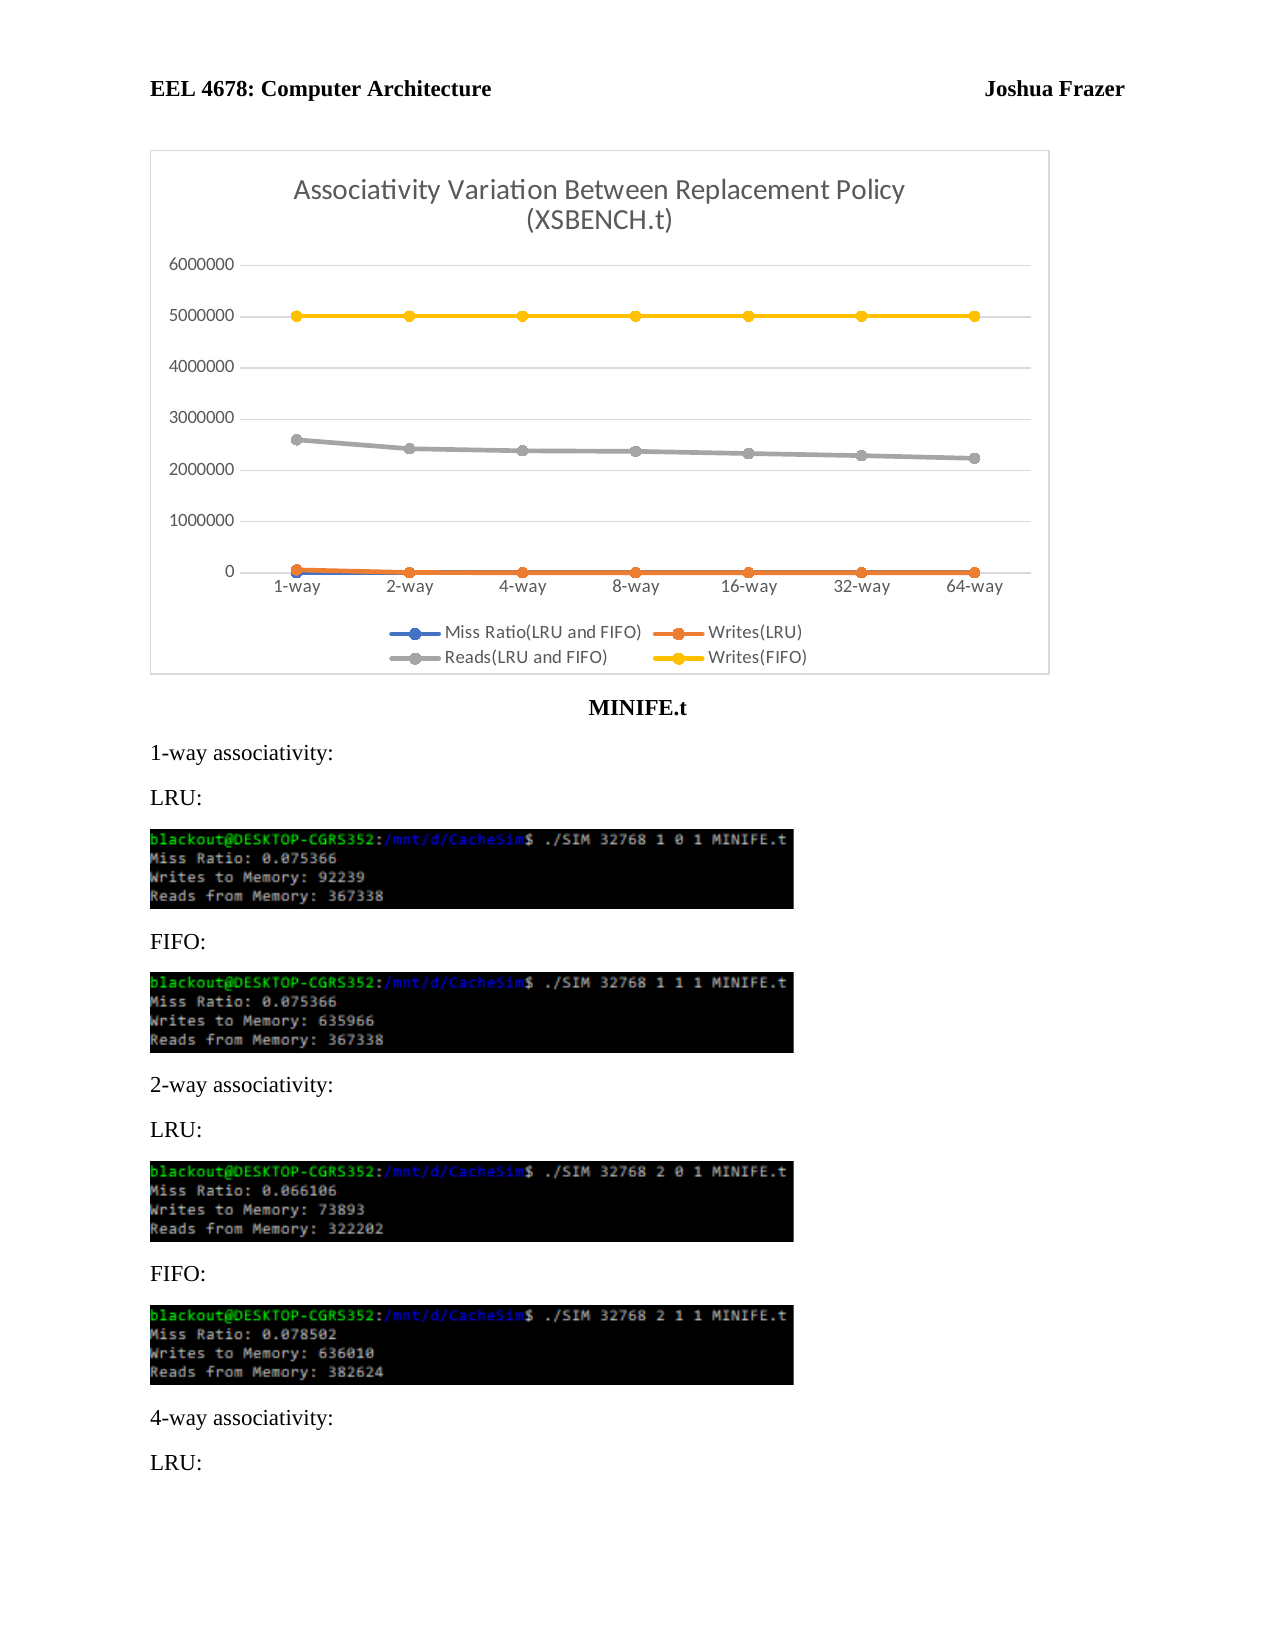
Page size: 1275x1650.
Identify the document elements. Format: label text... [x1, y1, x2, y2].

picture [150, 1161, 794, 1242]
text 4-way associativity: [150, 1404, 1125, 1430]
text LRU: [150, 1116, 1125, 1143]
text MINIFE.t [150, 694, 1125, 720]
text LRU: [150, 784, 1125, 810]
text 1-way associativity: [150, 739, 1125, 765]
picture [150, 1305, 794, 1385]
text 2-way associativity: [150, 1071, 1125, 1098]
text FIFO: [150, 928, 1125, 954]
text LRU: [150, 1449, 1125, 1475]
text FIFO: [150, 1260, 1125, 1286]
picture [150, 972, 794, 1053]
picture [150, 829, 794, 909]
